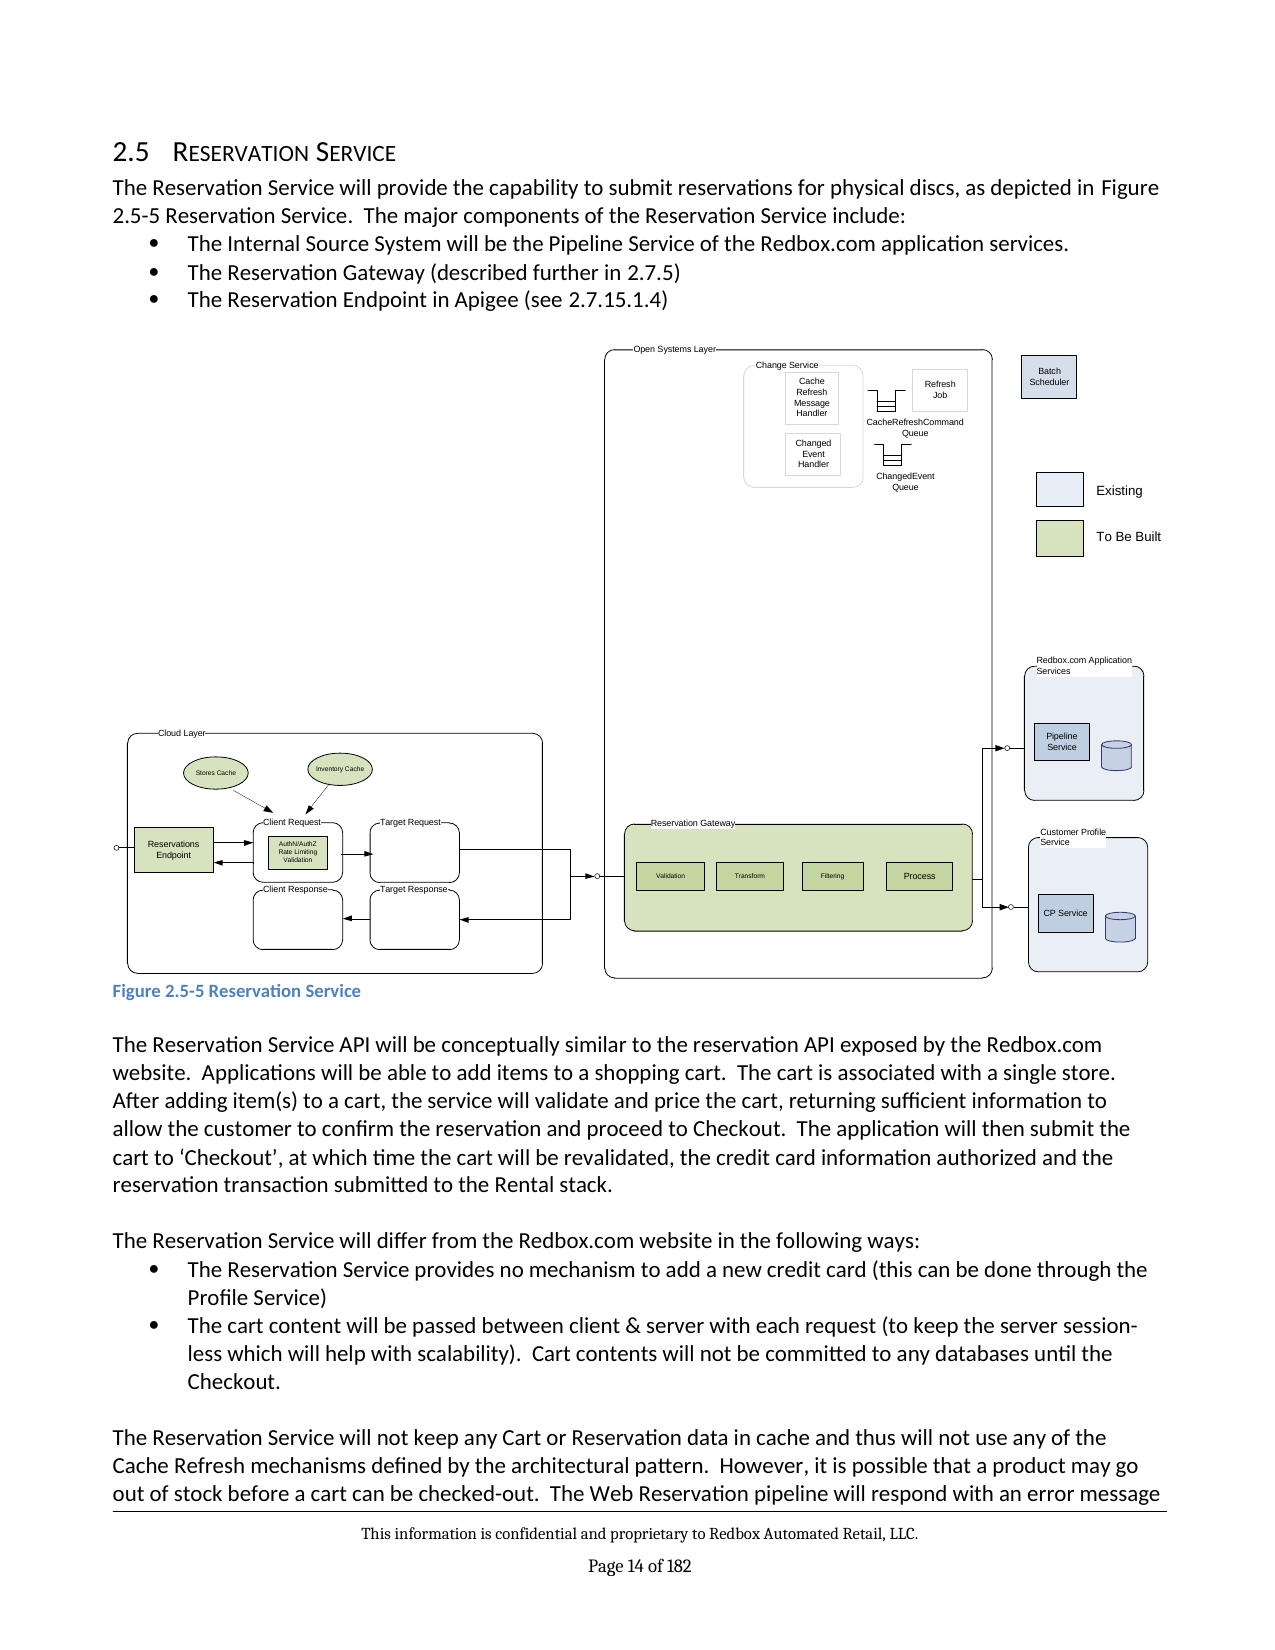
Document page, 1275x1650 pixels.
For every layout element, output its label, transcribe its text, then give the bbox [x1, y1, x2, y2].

text Figure 2.5-1 Reservation Service [112, 979, 1162, 1002]
text The Reservation Service API will be conceptually similar to the reservation API exposed by the Redbox.com website. Applications will be able to add items to a shopping cart. The cart is associated with a single store. After adding item(s) to a cart, the service will validate and price the cart, returning sufficient information to allow the customer to confirm the reservation and proceed to Checkout. The application will then submit the cart to ‘Checkout’, at which time the cart will be revalidated, the credit card information authorized and the reservation transaction submitted to the Rental stack. [112, 1031, 1162, 1199]
list The Reservation Endpoint in Apigee (see 2.7.15.1.4) [150, 286, 1162, 314]
list The Reservation Service provides no mechanism to add a new credit card (this can be done through the Profile Service) [150, 1255, 1162, 1311]
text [112, 1423, 1162, 1507]
list The Internal Source System will be the Pipeline Service of the Redbox.com application services. [150, 229, 1162, 258]
list The Reservation Gateway (described further in 2.7.5) [150, 258, 1162, 286]
subtitle Reservation Service [112, 133, 1162, 169]
text The Reservation Service will differ from the Redbox.com website in the following ways: [112, 1227, 1162, 1255]
list The cart content will be passed between client & server with each request (to keep the server session-less which will help with scalability). Cart contents will not be committed to any databases until the Checkout. [150, 1311, 1162, 1395]
text The Reservation Service will provide the capability to submit reservations for physical discs, as depicted in Figure 2.5-1 Reservation Service. The major components of the Reservation Service include: [112, 173, 1162, 229]
